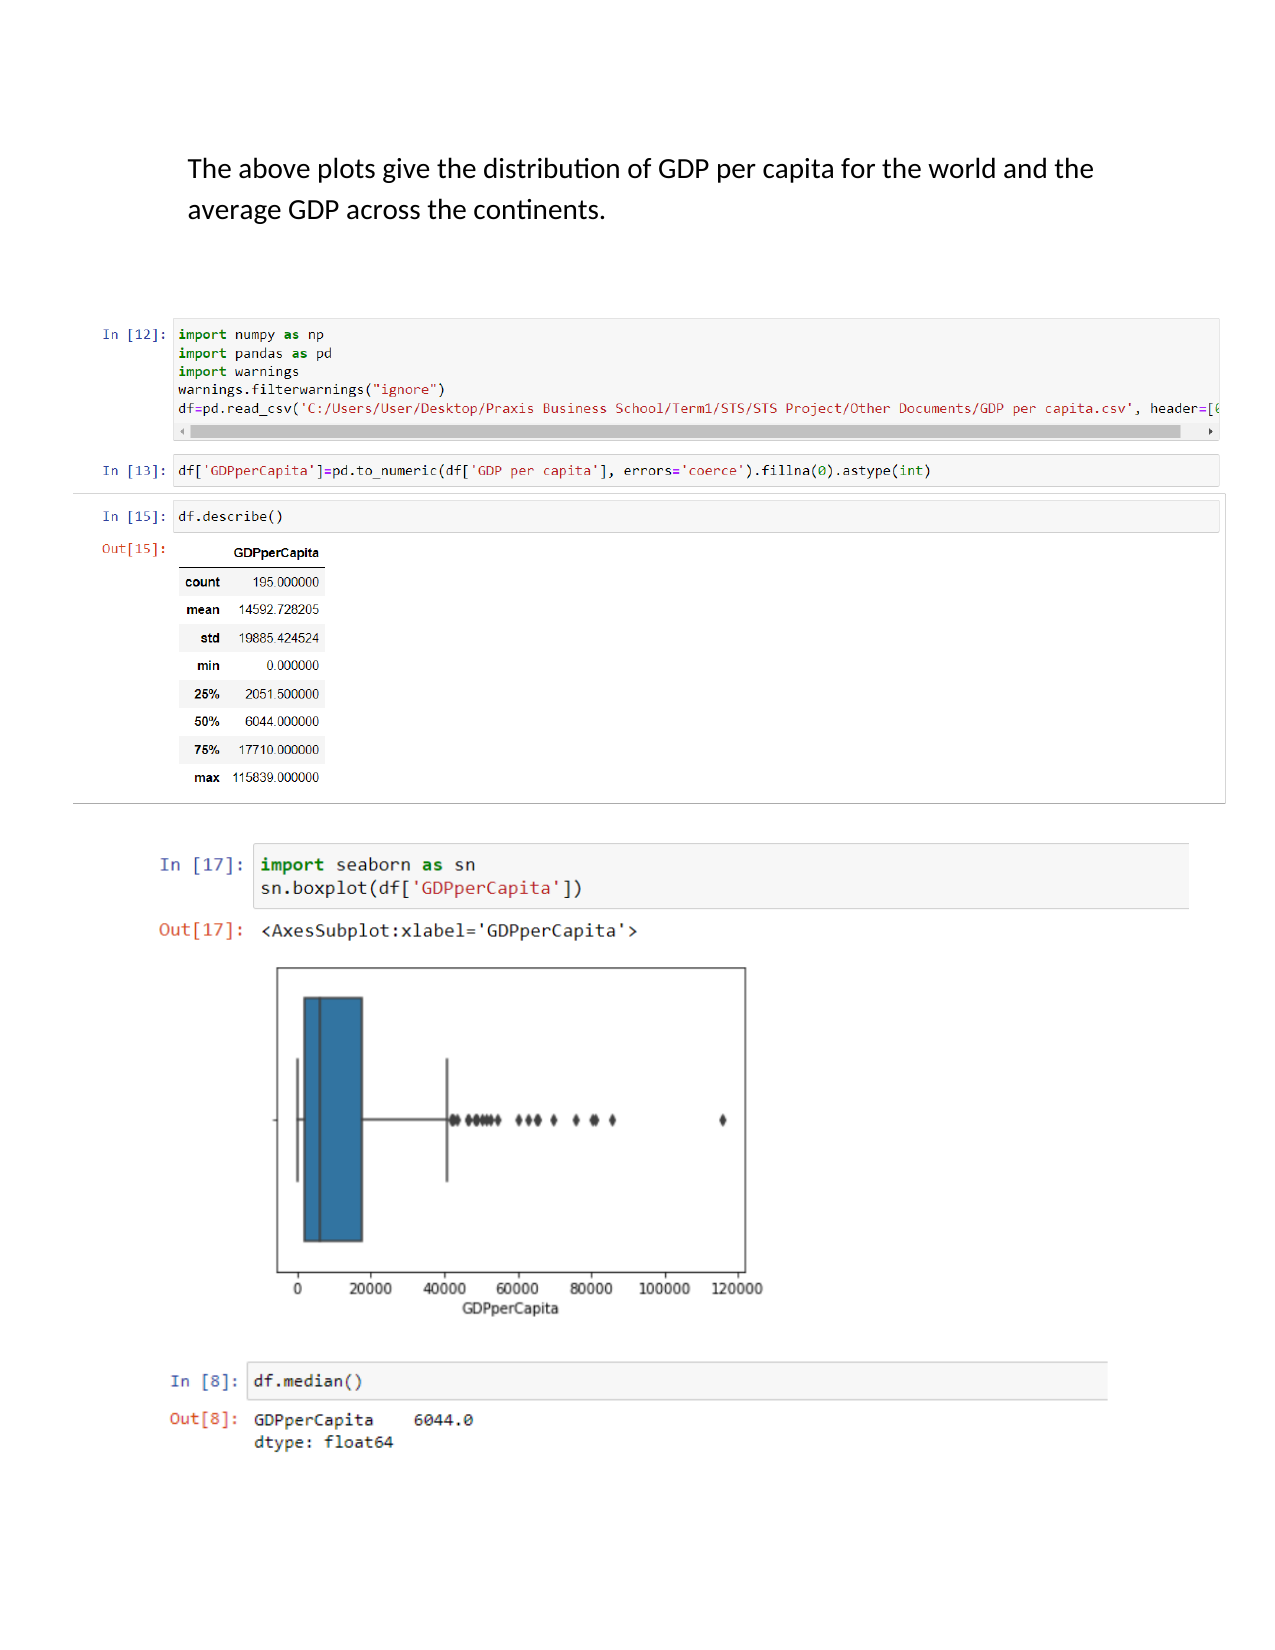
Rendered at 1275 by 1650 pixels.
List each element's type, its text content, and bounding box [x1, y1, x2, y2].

picture [153, 1345, 1108, 1466]
text The above plots give the distribution of GDP per capita for the world and the average GDP across the continents. [187, 150, 1125, 227]
picture [73, 307, 1239, 806]
picture [133, 838, 1189, 1339]
